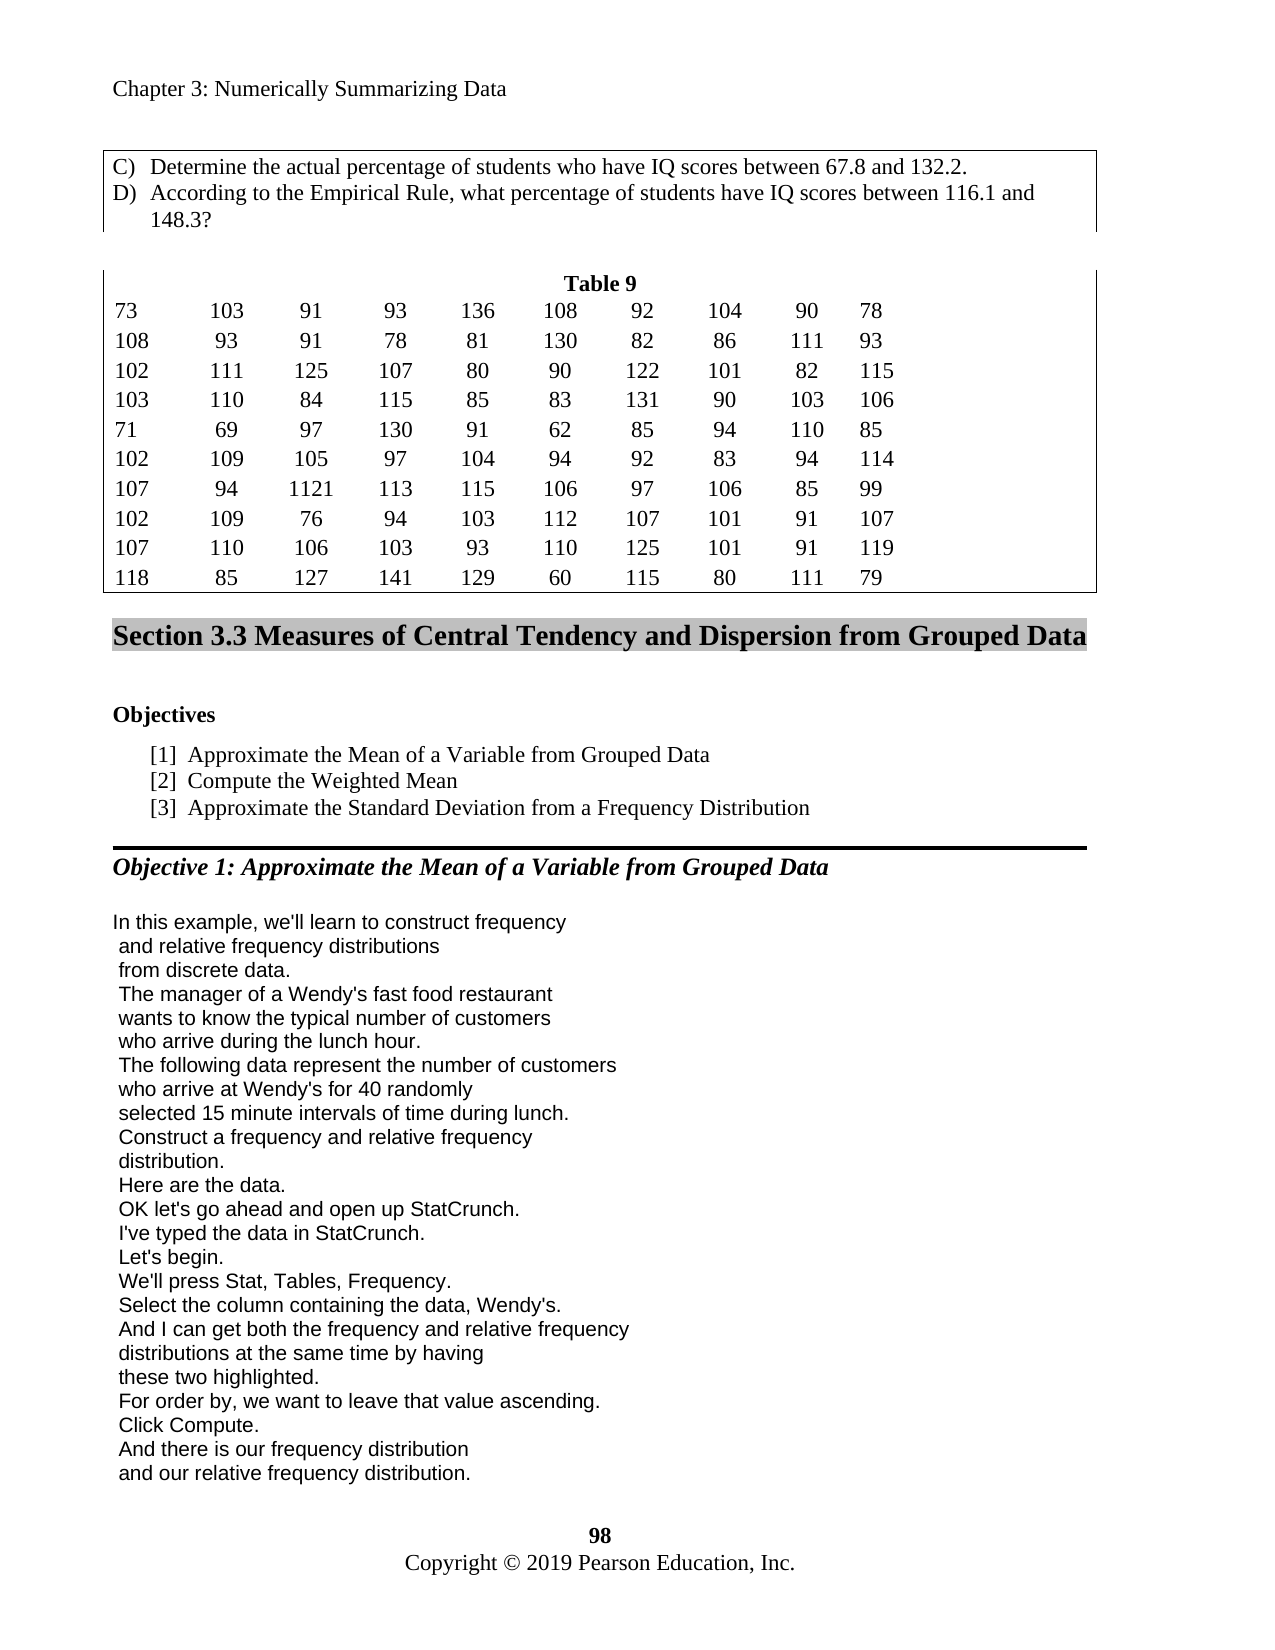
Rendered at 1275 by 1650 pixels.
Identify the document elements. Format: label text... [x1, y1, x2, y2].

table_cell 127 [268, 562, 354, 592]
table_cell 82 [766, 355, 848, 385]
table_header 136 [436, 296, 519, 326]
table_cell 115 [848, 355, 1096, 385]
table_cell 110 [185, 385, 268, 414]
table_cell 118 [104, 562, 185, 592]
subtitle Section 3.3 Measures of Central Tendency and Dispersion from Grouped Data [112, 618, 1087, 651]
table_cell 111 [766, 562, 848, 592]
table_cell 112 [519, 503, 601, 533]
text Construct a frequency and relative frequency [112, 1125, 1087, 1149]
table_header 103 [185, 296, 268, 326]
table_cell 99 [848, 474, 1096, 503]
table_cell 91 [436, 414, 519, 444]
subtitle Objectives [112, 701, 1087, 728]
table_cell 86 [684, 326, 766, 355]
table_cell 119 [848, 533, 1096, 562]
table_cell 85 [601, 414, 683, 444]
table_cell 111 [766, 326, 848, 355]
table_cell 115 [436, 474, 519, 503]
table_cell 85 [766, 474, 848, 503]
table_cell 130 [519, 326, 601, 355]
table_header 90 [766, 296, 848, 326]
table_cell 106 [519, 474, 601, 503]
table_cell 93 [436, 533, 519, 562]
text who arrive during the lunch hour. [112, 1029, 1087, 1053]
table_cell 71 [104, 414, 185, 444]
table_cell 103 [766, 385, 848, 414]
table_cell 125 [268, 355, 354, 385]
table_cell 69 [185, 414, 268, 444]
table_cell 107 [848, 503, 1096, 533]
text from discrete data. [112, 957, 1087, 981]
table_cell 110 [766, 414, 848, 444]
table_cell 80 [436, 355, 519, 385]
table_cell 141 [354, 562, 436, 592]
text Here are the data. [112, 1173, 1087, 1197]
table_header 92 [601, 296, 683, 326]
text who arrive at Wendy's for 40 randomly [112, 1077, 1087, 1101]
text Table 9 [104, 270, 1096, 296]
table_cell 105 [268, 444, 354, 473]
list Compute the Weighted Mean [150, 767, 1087, 794]
table_cell 85 [436, 385, 519, 414]
table_cell 101 [684, 533, 766, 562]
text Let's begin. [112, 1245, 1087, 1269]
text And there is our frequency distribution [112, 1437, 1087, 1461]
table_cell 62 [519, 414, 601, 444]
table_cell 94 [684, 414, 766, 444]
table_cell 97 [601, 474, 683, 503]
table_cell 94 [519, 444, 601, 473]
table_cell 93 [848, 326, 1096, 355]
text these two highlighted. [112, 1365, 1087, 1389]
text In this example, we'll learn to construct frequency [112, 909, 1087, 933]
text and relative frequency distributions [112, 933, 1087, 957]
table_cell 83 [519, 385, 601, 414]
table_cell 1121 [268, 474, 354, 503]
table_cell 85 [185, 562, 268, 592]
table_header 108 [519, 296, 601, 326]
text The following data represent the number of customers [112, 1053, 1087, 1077]
text I've typed the data in StatCrunch. [112, 1221, 1087, 1245]
table_header 93 [354, 296, 436, 326]
table_cell 79 [848, 562, 1096, 592]
table_cell 94 [766, 444, 848, 473]
table_cell 109 [185, 503, 268, 533]
table_cell 97 [268, 414, 354, 444]
text And I can get both the frequency and relative frequency [112, 1317, 1087, 1341]
table_cell 111 [185, 355, 268, 385]
table_cell 102 [104, 444, 185, 473]
table_cell 91 [766, 533, 848, 562]
list Approximate the Standard Deviation from a Frequency Distribution [150, 794, 1087, 820]
table_cell 113 [354, 474, 436, 503]
table_cell 107 [104, 474, 185, 503]
list According to the Empirical Rule, what percentage of students have IQ scores between 116.1 and 148.3? [112, 179, 1087, 232]
table_cell 110 [185, 533, 268, 562]
table_cell 90 [519, 355, 601, 385]
table_cell 108 [104, 326, 185, 355]
table_cell 106 [848, 385, 1096, 414]
table_cell 103 [436, 503, 519, 533]
table_cell 81 [436, 326, 519, 355]
table_cell 101 [684, 503, 766, 533]
table_cell 102 [104, 503, 185, 533]
table_cell 76 [268, 503, 354, 533]
table_cell 101 [684, 355, 766, 385]
table_cell 115 [601, 562, 683, 592]
table_cell 109 [185, 444, 268, 473]
table_cell 106 [684, 474, 766, 503]
table_cell 110 [519, 533, 601, 562]
list Determine the actual percentage of students who have IQ scores between 67.8 and 132.2. [104, 151, 1096, 179]
table_cell 114 [848, 444, 1096, 473]
table_cell 107 [354, 355, 436, 385]
table_header 78 [848, 296, 1096, 326]
table_cell 91 [268, 326, 354, 355]
table_header 91 [268, 296, 354, 326]
text and our relative frequency distribution. [112, 1461, 1087, 1484]
text Select the column containing the data, Wendy's. [112, 1293, 1087, 1317]
subtitle Objective 1: Approximate the Mean of a Variable from Grouped Data [112, 847, 1087, 880]
text We'll press Stat, Tables, Frequency. [112, 1269, 1087, 1293]
table_cell 122 [601, 355, 683, 385]
table_cell 106 [268, 533, 354, 562]
table_cell 97 [354, 444, 436, 473]
table_cell 85 [848, 414, 1096, 444]
table_cell 115 [354, 385, 436, 414]
table_cell 104 [436, 444, 519, 473]
table_cell 107 [104, 533, 185, 562]
text For order by, we want to leave that value ascending. [112, 1389, 1087, 1413]
table_cell 94 [185, 474, 268, 503]
table_cell 107 [601, 503, 683, 533]
table_cell 94 [354, 503, 436, 533]
text wants to know the typical number of customers [112, 1005, 1087, 1029]
table_cell 91 [766, 503, 848, 533]
table_cell 129 [436, 562, 519, 592]
table_cell 82 [601, 326, 683, 355]
table_cell 125 [601, 533, 683, 562]
text distributions at the same time by having [112, 1341, 1087, 1365]
table_cell 83 [684, 444, 766, 473]
table_cell 93 [185, 326, 268, 355]
table_cell 60 [519, 562, 601, 592]
text Click Compute. [112, 1413, 1087, 1437]
text selected 15 minute intervals of time during lunch. [112, 1101, 1087, 1125]
text OK let's go ahead and open up StatCrunch. [112, 1197, 1087, 1221]
table_cell 103 [354, 533, 436, 562]
table_cell 130 [354, 414, 436, 444]
table_cell 84 [268, 385, 354, 414]
text The manager of a Wendy's fast food restaurant [112, 981, 1087, 1005]
table_cell 78 [354, 326, 436, 355]
table_header 104 [684, 296, 766, 326]
table_cell 90 [684, 385, 766, 414]
table_cell 92 [601, 444, 683, 473]
list Approximate the Mean of a Variable from Grouped Data [150, 741, 1087, 767]
table_header 73 [104, 296, 185, 326]
table_cell 131 [601, 385, 683, 414]
table_cell 80 [684, 562, 766, 592]
text distribution. [112, 1149, 1087, 1173]
table_cell 103 [104, 385, 185, 414]
table_cell 102 [104, 355, 185, 385]
